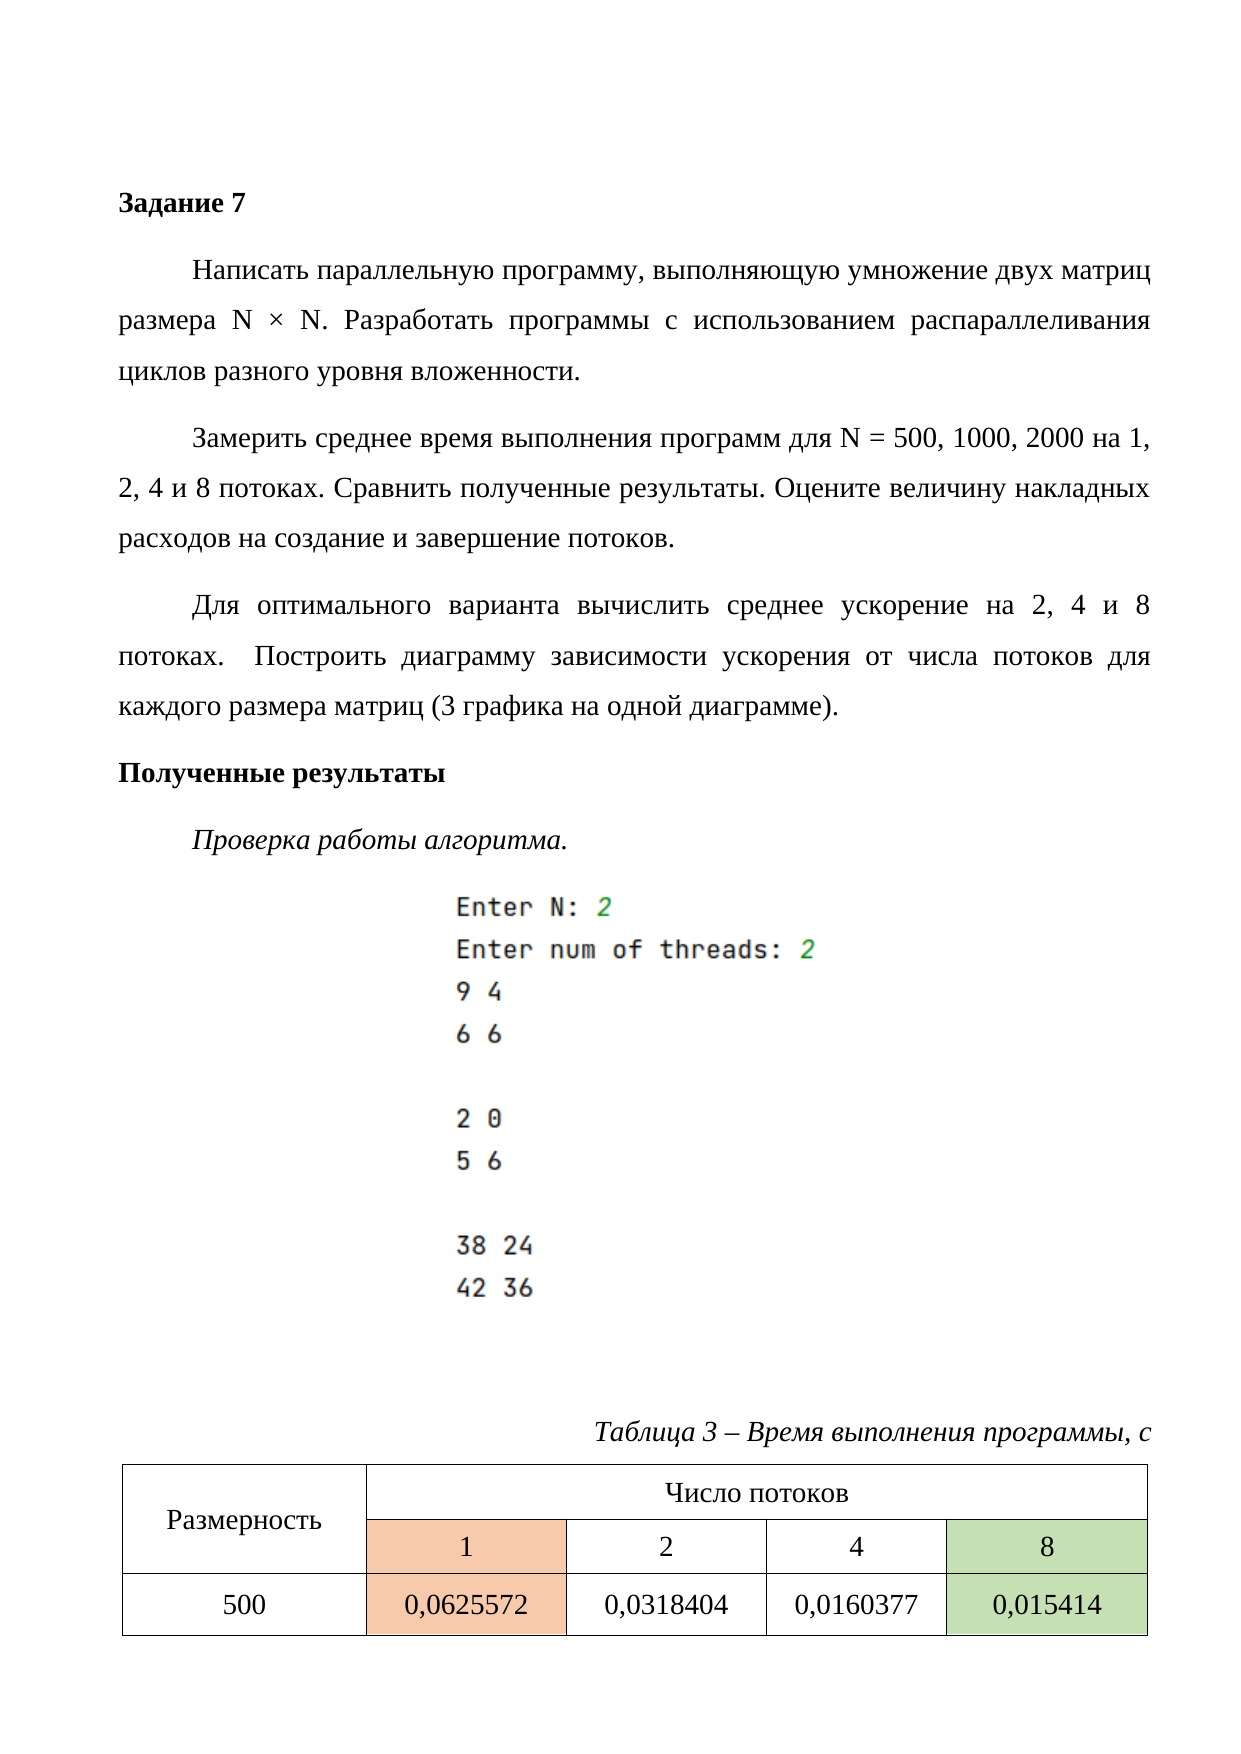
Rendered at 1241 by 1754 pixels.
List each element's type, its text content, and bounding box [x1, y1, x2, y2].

text Для оптимального варианта вычислить среднее ускорение на 2, 4 и 8 потоках. Построить диаграмму зависимости ускорения от числа потоков для каждого размера матриц (3 графика на одной диаграмме). [118, 587, 1152, 721]
table_cell 4 [767, 1520, 946, 1573]
text Написать параллельную программу, выполняющую умножение двух матриц размера N × N. Разработать программы с использованием распараллеливания циклов разного уровня вложенности. [118, 252, 1152, 386]
text Полученные результаты [118, 755, 1152, 788]
text Замерить среднее время выполнения программ для N = 500, 1000, 2000 на 1, 2, 4 и 8 потоках. Сравнить полученные результаты. Оцените величину накладных расходов на создание и завершение потоков. [118, 420, 1152, 554]
table_header Число потоков [367, 1465, 1147, 1518]
table_cell 0,0318404 [567, 1574, 766, 1634]
text Таблица 3 – Время выполнения программы, с [118, 1414, 1152, 1447]
table_cell 0,015414 [947, 1574, 1147, 1634]
table_cell 2 [567, 1520, 766, 1573]
table_cell 1 [367, 1520, 566, 1573]
table_cell 500 [123, 1574, 366, 1634]
text Проверка работы алгоритма. [118, 822, 1152, 855]
table_cell 0,0625572 [367, 1574, 566, 1634]
text Задание 7 [118, 185, 1152, 219]
table_cell 0,0160377 [767, 1574, 946, 1634]
table_cell 8 [947, 1520, 1147, 1573]
table_header Размерность [123, 1465, 366, 1573]
picture [445, 888, 825, 1308]
